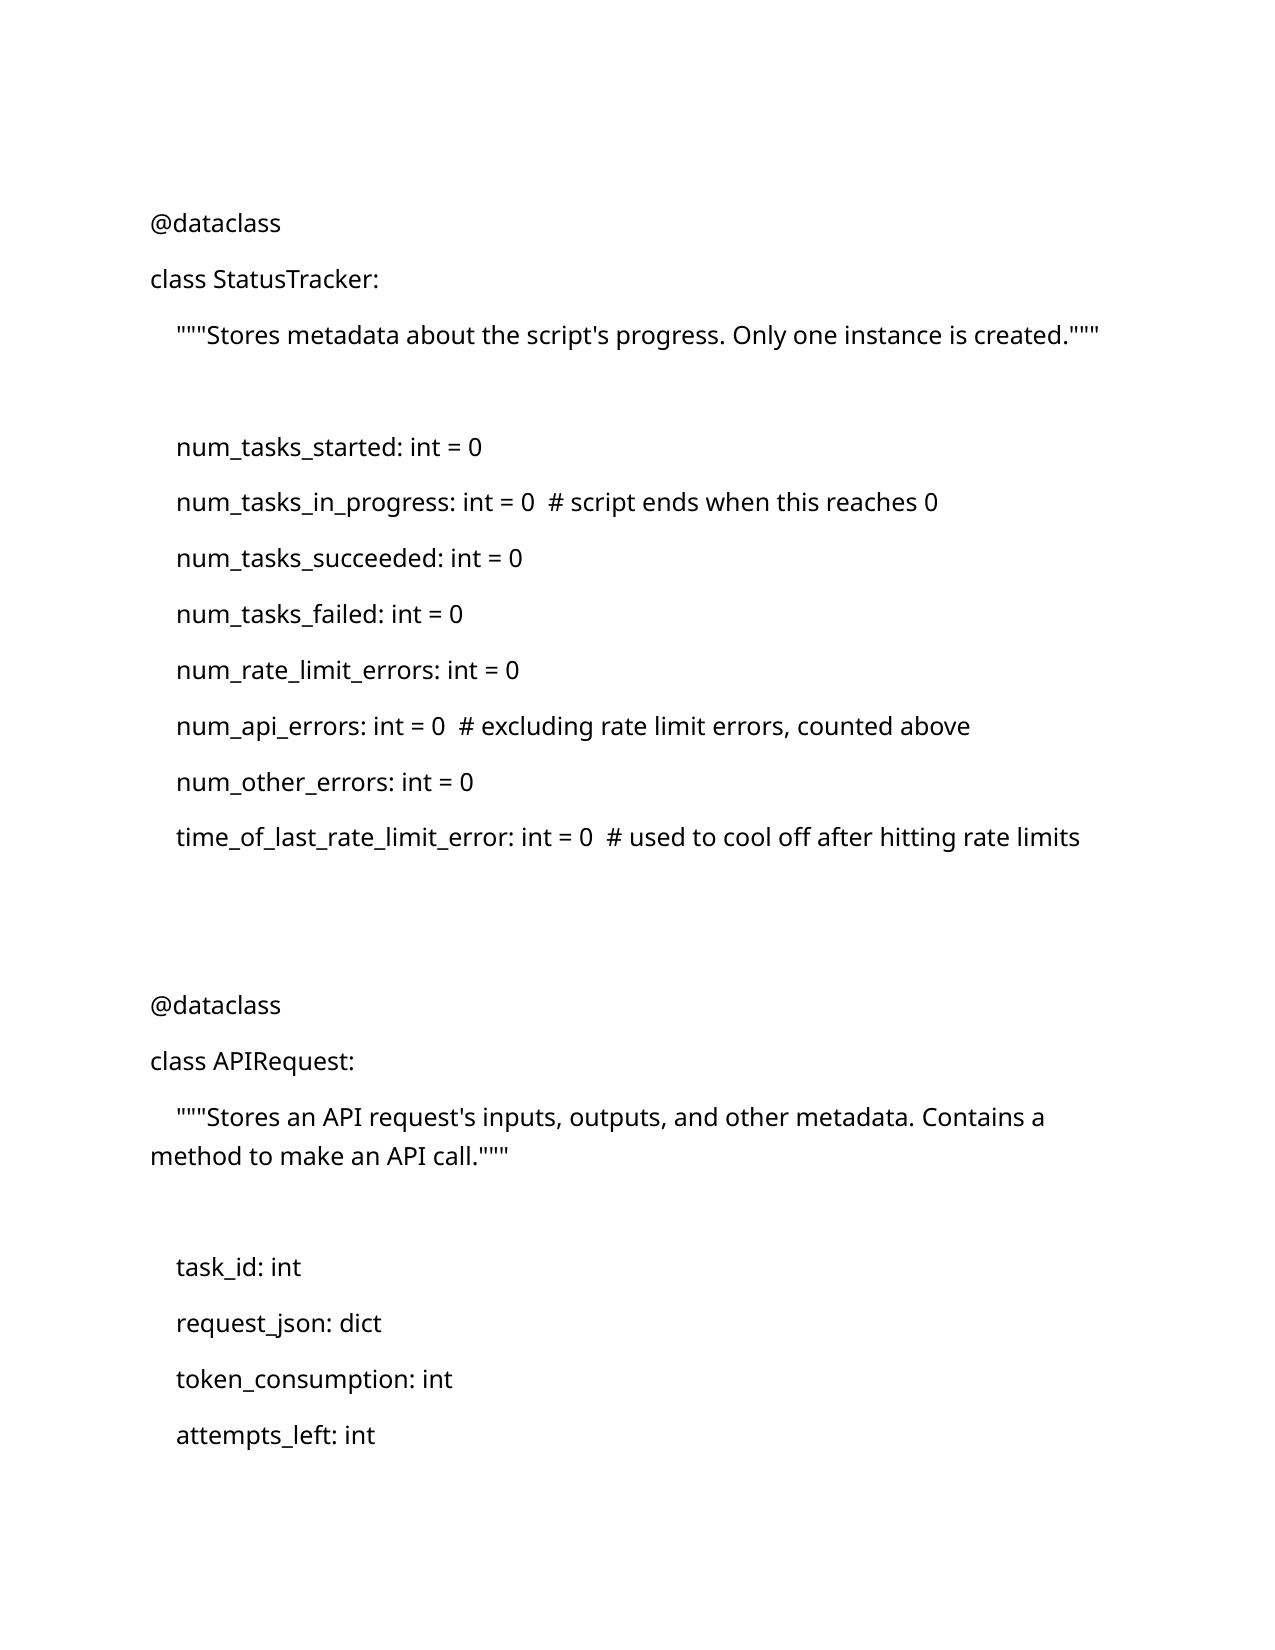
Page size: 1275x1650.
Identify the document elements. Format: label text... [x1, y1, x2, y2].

text """Stores metadata about the script's progress. Only one instance is created.""" [150, 317, 1125, 352]
text num_tasks_in_progress: int = 0 # script ends when this reaches 0 [150, 485, 1125, 519]
text @dataclass [150, 987, 1125, 1022]
text token_consumption: int [150, 1362, 1125, 1396]
text @dataclass [150, 206, 1125, 240]
text num_other_errors: int = 0 [150, 764, 1125, 798]
text task_id: int [150, 1250, 1125, 1284]
text num_api_errors: int = 0 # excluding rate limit errors, counted above [150, 708, 1125, 742]
text """Stores an API request's inputs, outputs, and other metadata. Contains a method to make an API call.""" [150, 1099, 1125, 1172]
text num_tasks_failed: int = 0 [150, 597, 1125, 631]
text time_of_last_rate_limit_error: int = 0 # used to cool off after hitting rate limits [150, 820, 1125, 854]
text class StatusTracker: [150, 262, 1125, 296]
text request_json: dict [150, 1306, 1125, 1340]
text num_tasks_succeeded: int = 0 [150, 541, 1125, 575]
text attempts_left: int [150, 1417, 1125, 1452]
text class APIRequest: [150, 1043, 1125, 1077]
text num_tasks_started: int = 0 [150, 429, 1125, 463]
text num_rate_limit_errors: int = 0 [150, 652, 1125, 687]
